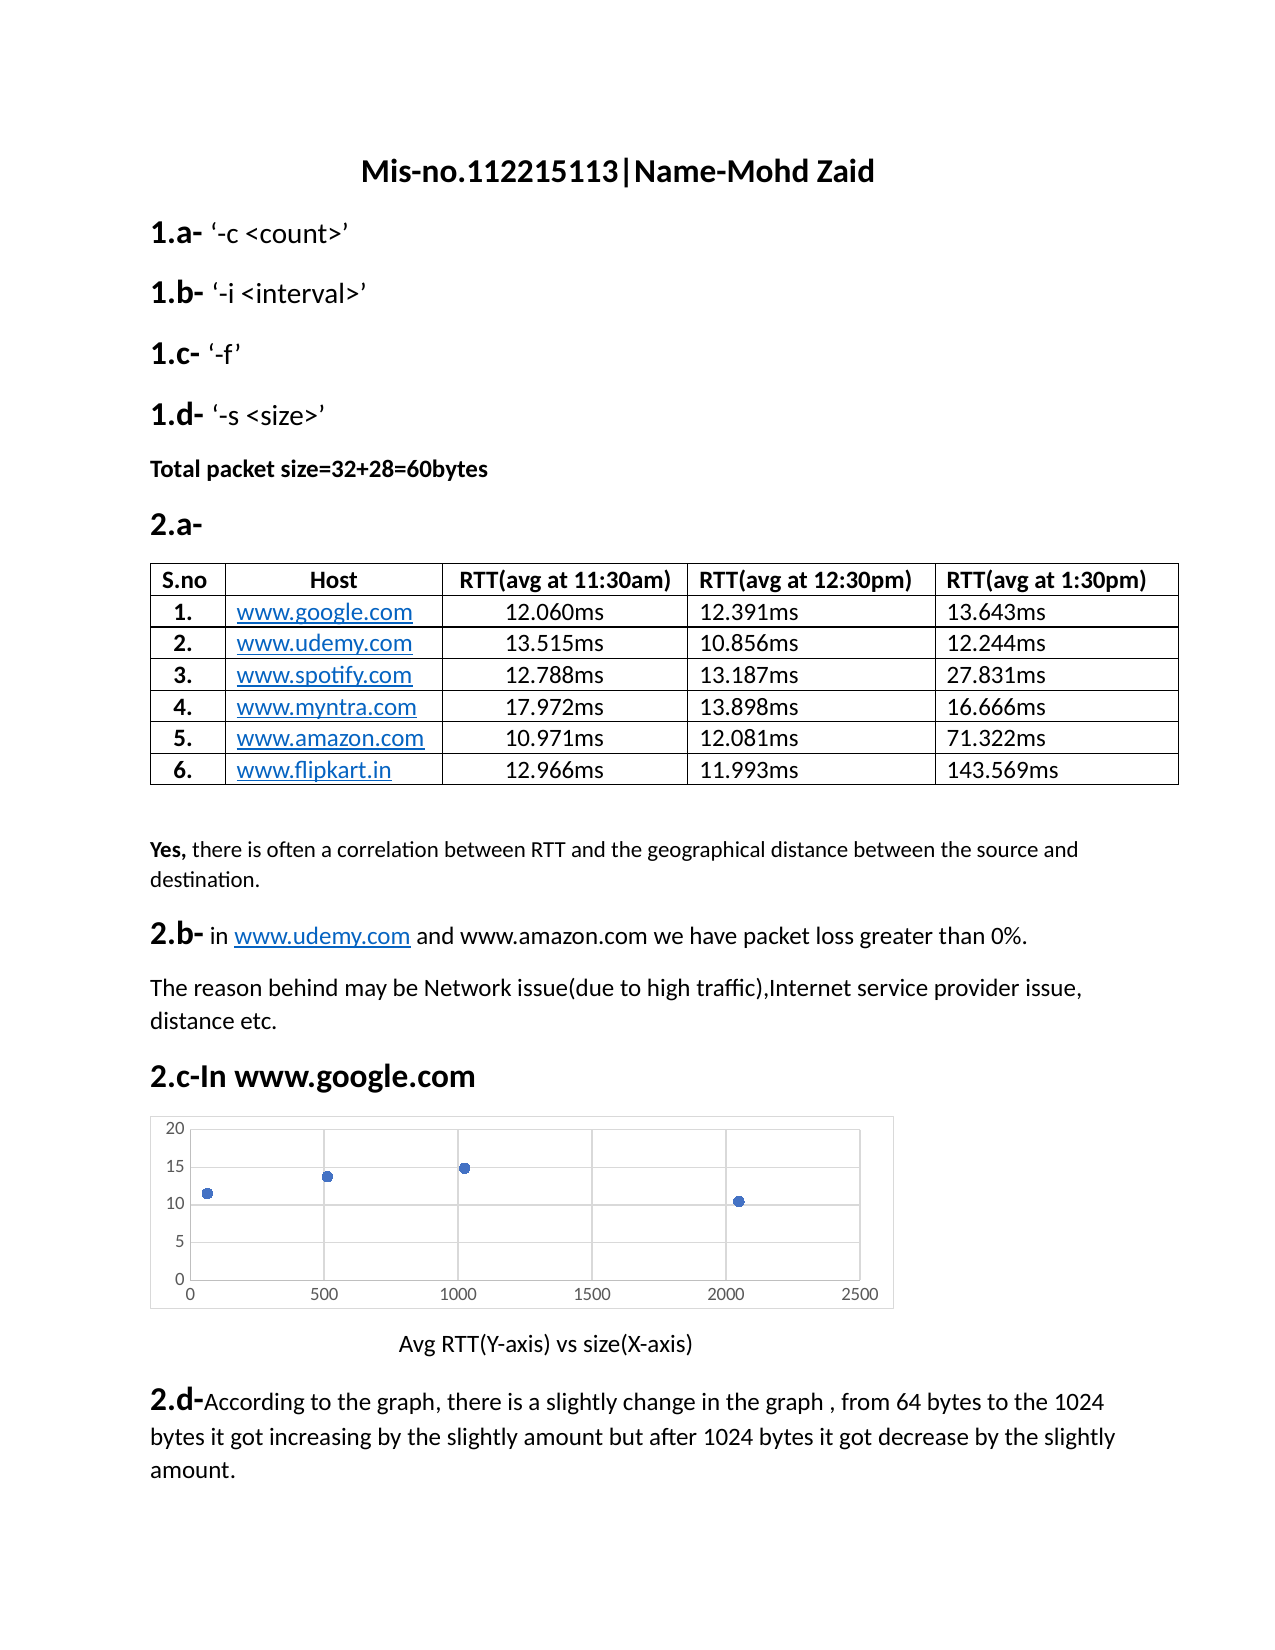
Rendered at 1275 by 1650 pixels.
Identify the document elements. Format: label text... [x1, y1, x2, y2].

table_cell 3. [151, 659, 225, 689]
text 2.a- [150, 503, 1125, 543]
table_cell www.google.com [226, 596, 442, 626]
table_cell www.amazon.com [226, 722, 442, 753]
text Mis-no.112215113|Name-Mohd Zaid [150, 150, 1125, 191]
text The reason behind may be Network issue(due to high traffic),Internet service provider issue, distance etc. [150, 973, 1125, 1036]
table_cell 11.993ms [688, 754, 935, 784]
text 1.c- ‘-f’ [150, 332, 1125, 373]
text 2.d-According to the graph, there is a slightly change in the graph , from 64 bytes to the 1024 bytes it got increasing by the slightly amount but after 1024 bytes it got decrease by the slightly amount. [150, 1378, 1125, 1484]
table_cell 71.322ms [936, 722, 1178, 753]
table_cell www.udemy.com [226, 628, 442, 658]
table_cell 5. [151, 722, 225, 753]
table_header RTT(avg at 1:30pm) [936, 564, 1178, 595]
table_header RTT(avg at 12:30pm) [688, 564, 935, 595]
table_cell 12.244ms [936, 628, 1178, 658]
text Avg RTT(Y-axis) vs size(X-axis) [150, 1328, 1125, 1359]
table_cell 1. [151, 596, 225, 626]
table_cell 6. [151, 754, 225, 784]
table_header Host [226, 564, 442, 595]
text 2.b- in www.udemy.com and www.amazon.com we have packet loss greater than 0%. [150, 912, 1125, 953]
table_cell 12.966ms [443, 754, 687, 784]
table_cell 13.187ms [688, 659, 935, 689]
table_cell 2. [151, 628, 225, 658]
table_cell 10.971ms [443, 722, 687, 753]
table_cell 13.898ms [688, 691, 935, 721]
table_cell www.spotify.com [226, 659, 442, 689]
table_cell 17.972ms [443, 691, 687, 721]
text 1.b- ‘-i <interval>’ [150, 271, 1125, 312]
table_cell 12.391ms [688, 596, 935, 626]
table_cell 4. [151, 691, 225, 721]
table_header S.no [151, 564, 225, 595]
text 1.a- ‘-c <count>’ [150, 211, 1125, 251]
text 1.d- ‘-s <size>’ [150, 392, 1125, 433]
table_cell 143.569ms [936, 754, 1178, 784]
table_cell 12.081ms [688, 722, 935, 753]
table_cell 13.643ms [936, 596, 1178, 626]
table_cell 10.856ms [688, 628, 935, 658]
table_cell 13.515ms [443, 628, 687, 658]
table_cell www.flipkart.in [226, 754, 442, 784]
text Total packet size=32+28=60bytes [150, 453, 1125, 484]
table_cell 12.788ms [443, 659, 687, 689]
table_cell 16.666ms [936, 691, 1178, 721]
table_cell 12.060ms [443, 596, 687, 626]
table_cell www.myntra.com [226, 691, 442, 721]
table_cell 27.831ms [936, 659, 1178, 689]
table_header RTT(avg at 11:30am) [443, 564, 687, 595]
text Yes, there is often a correlation between RTT and the geographical distance between the source and destination. [150, 835, 1125, 893]
text 2.c-In www.google.com [150, 1055, 1125, 1096]
